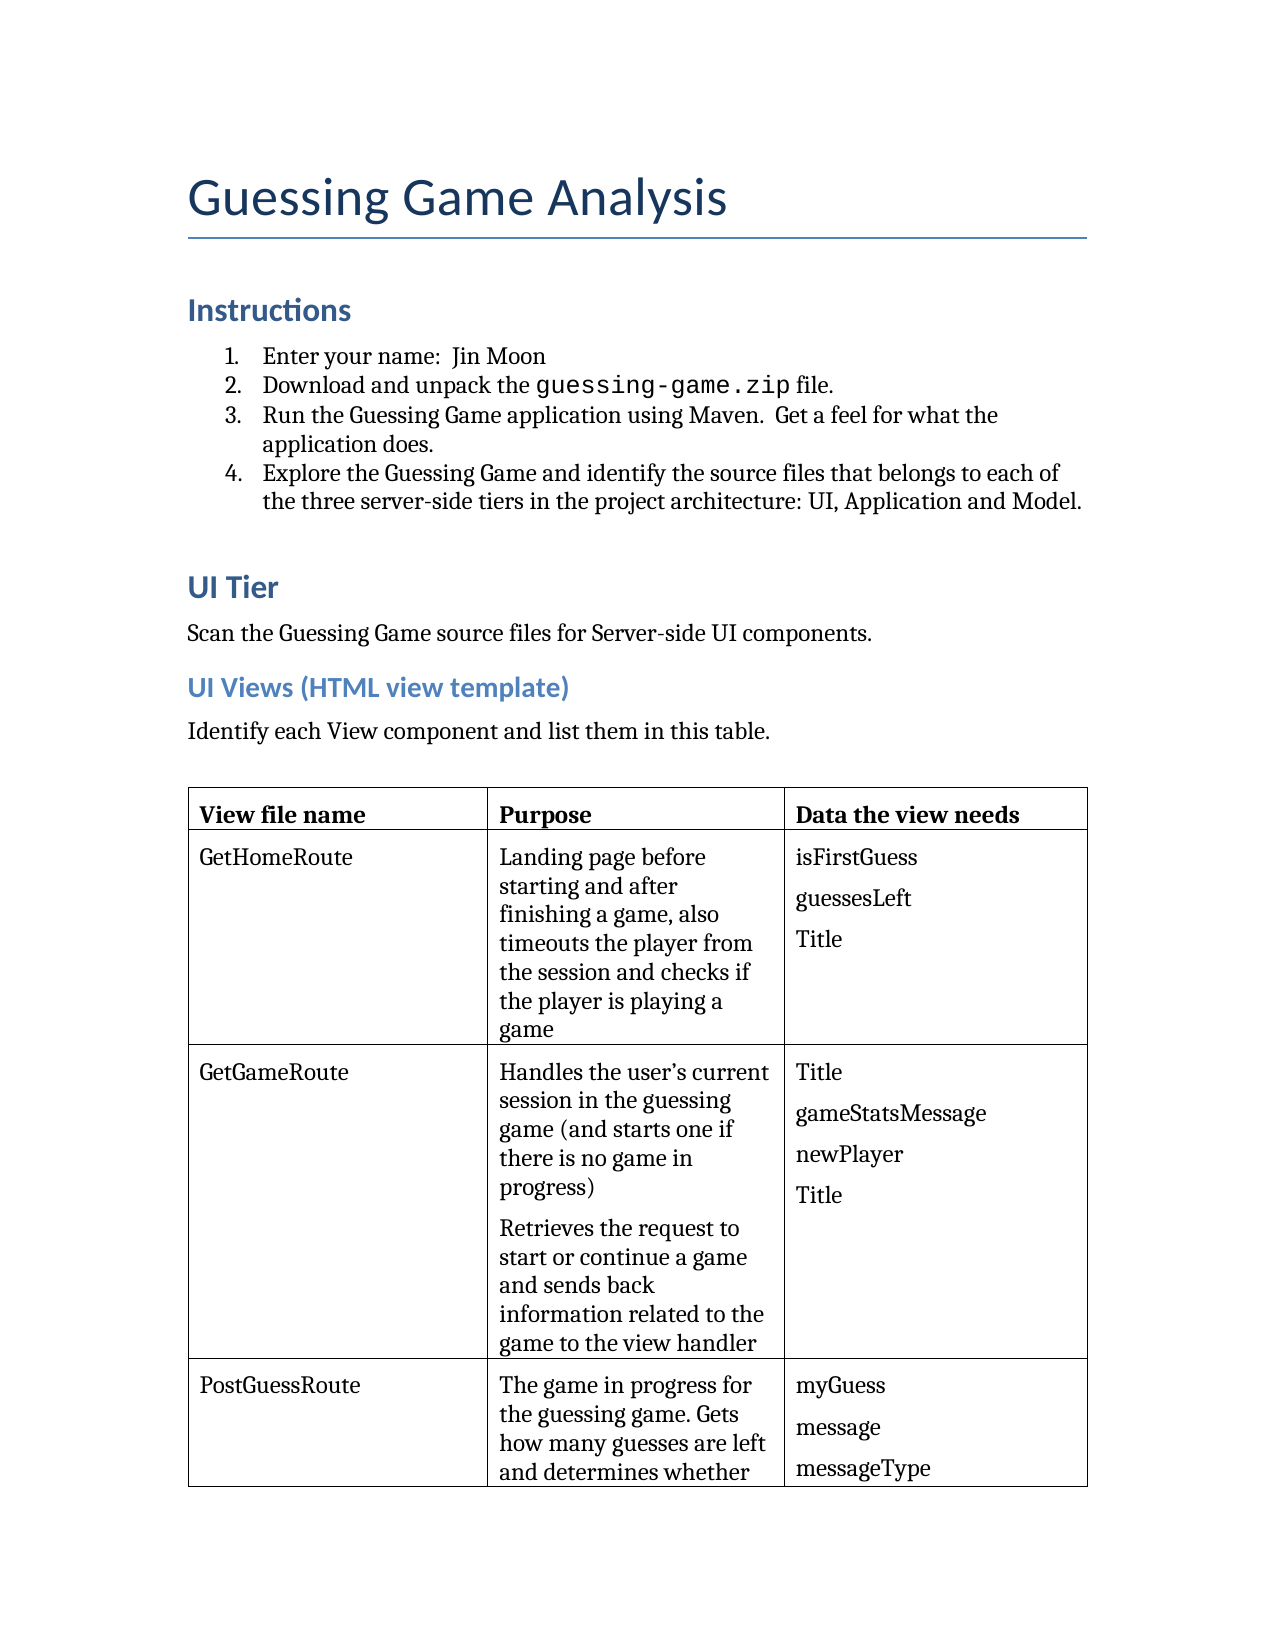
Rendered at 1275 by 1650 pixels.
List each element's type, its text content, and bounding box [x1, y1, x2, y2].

title Guessing Game Analysis [187, 162, 1087, 239]
table_cell Handles the user’s current session in the guessing game (and starts one if there is no game in progress) Retrieves the request to start or continue a game and sends back information related to the game to the view handler [488, 1045, 784, 1358]
text Identify each View component and list them in this table. [187, 717, 1087, 746]
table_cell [785, 1359, 1087, 1486]
table_cell isFirstGuess guessesLeft Title [785, 830, 1087, 1044]
list Explore the Guessing Game and identify the source files that belongs to each of the three server-side tiers in the project architecture: UI, Application and Model. [225, 458, 1087, 516]
table_cell GetHomeRoute [189, 830, 487, 1044]
subtitle UI Views (HTML view template) [187, 669, 1087, 704]
table_cell Landing page before starting and after finishing a game, also timeouts the player from the session and checks if the player is playing a game [488, 830, 784, 1044]
table_cell PostGuessRoute [189, 1359, 487, 1486]
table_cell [488, 1359, 784, 1486]
text Scan the Guessing Game source files for Server-side UI components. [187, 619, 1087, 648]
list Download and unpack the guessing-game.zip file. [225, 371, 1087, 401]
table_header Data the view needs [785, 788, 1087, 829]
subtitle Instructions [187, 289, 1087, 330]
list Enter your name: Jin Moon [225, 342, 1087, 371]
table_cell GetGameRoute [189, 1045, 487, 1358]
list Run the Guessing Game application using Maven. Get a feel for what the application does. [225, 401, 1087, 458]
table_header View file name [189, 788, 487, 829]
table_header Purpose [488, 788, 784, 829]
table_cell Title gameStatsMessage newPlayer Title [785, 1045, 1087, 1358]
subtitle UI Tier [187, 566, 1087, 607]
